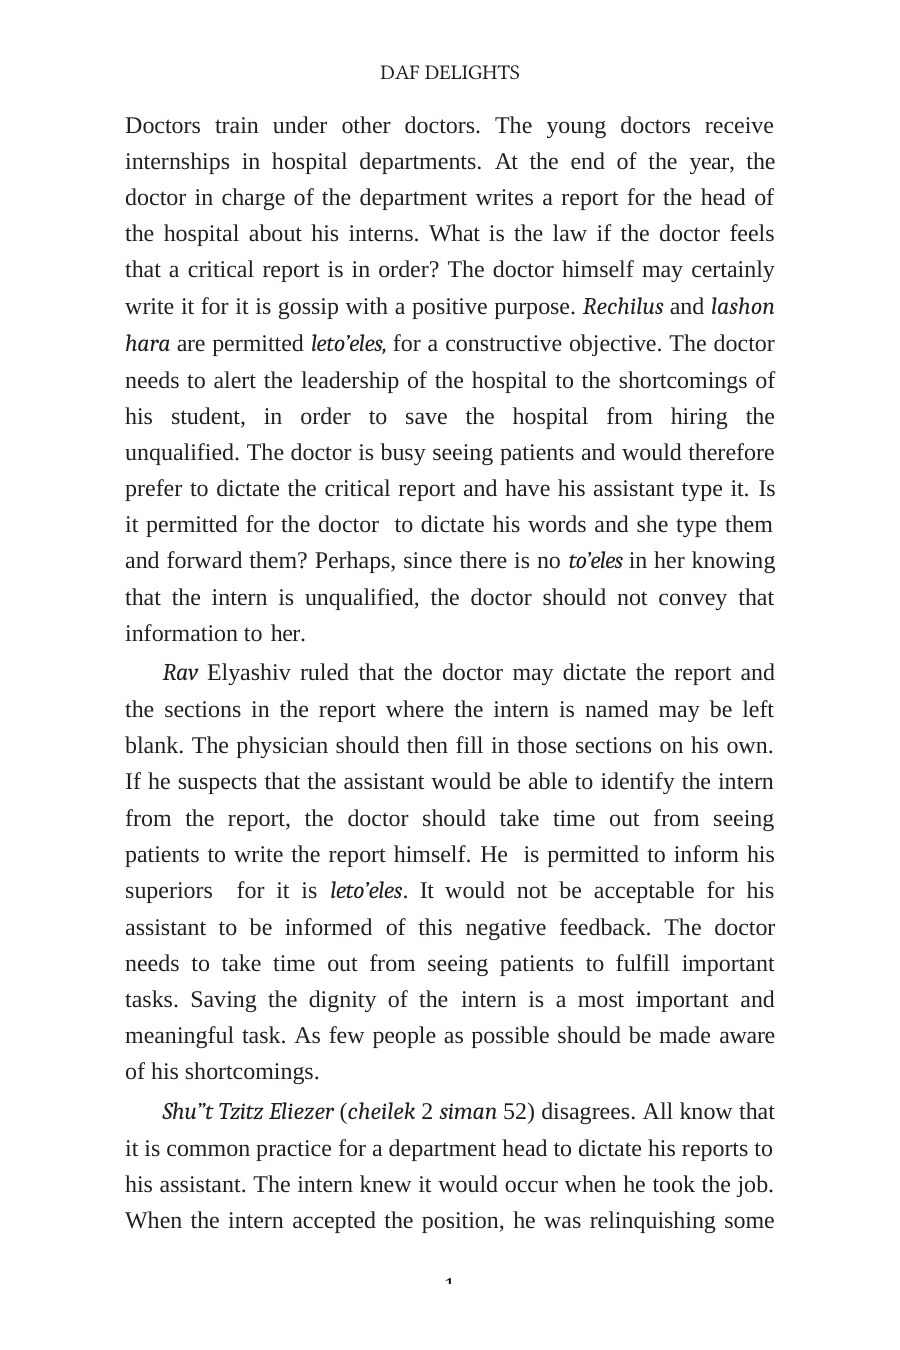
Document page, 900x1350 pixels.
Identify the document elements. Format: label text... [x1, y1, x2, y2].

text DAF DELIGHTS [163, 61, 737, 84]
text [125, 1097, 775, 1234]
text Rav Elyashiv ruled that the doctor may dictate the report and the sections in the report where the intern is named may be left blank. The physician should then fill in those sections on his own. If he suspects that the assistant would be able to identify the intern from the report, the doctor should take time out from seeing patients to write the report himself. He is permitted to inform his superiors for it is leto’eles. It would not be acceptable for his assistant to be informed of this negative feedback. The doctor needs to take time out from seeing patients to fulfill important tasks. Saving the dignity of the intern is a most important and meaningful task. As few people as possible should be made aware of his shortcomings. [125, 658, 775, 1085]
text Doctors train under other doctors. The young doctors receive internships in hospital departments. At the end of the year, the doctor in charge of the department writes a report for the head of the hospital about his interns. What is the law if the doctor feels that a critical report is in order? The doctor himself may certainly write it for it is gossip with a positive purpose. Rechilus and lashon hara are permitted leto’eles, for a constructive objective. The doctor needs to alert the leadership of the hospital to the shortcomings of his student, in order to save the hospital from hiring the unqualified. The doctor is busy seeing patients and would therefore prefer to dictate the critical report and have his assistant type it. Is it permitted for the doctor to dictate his words and she type them and forward them? Perhaps, since there is no to’eles in her knowing that the intern is unqualified, the doctor should not convey that information to her. [125, 111, 775, 647]
